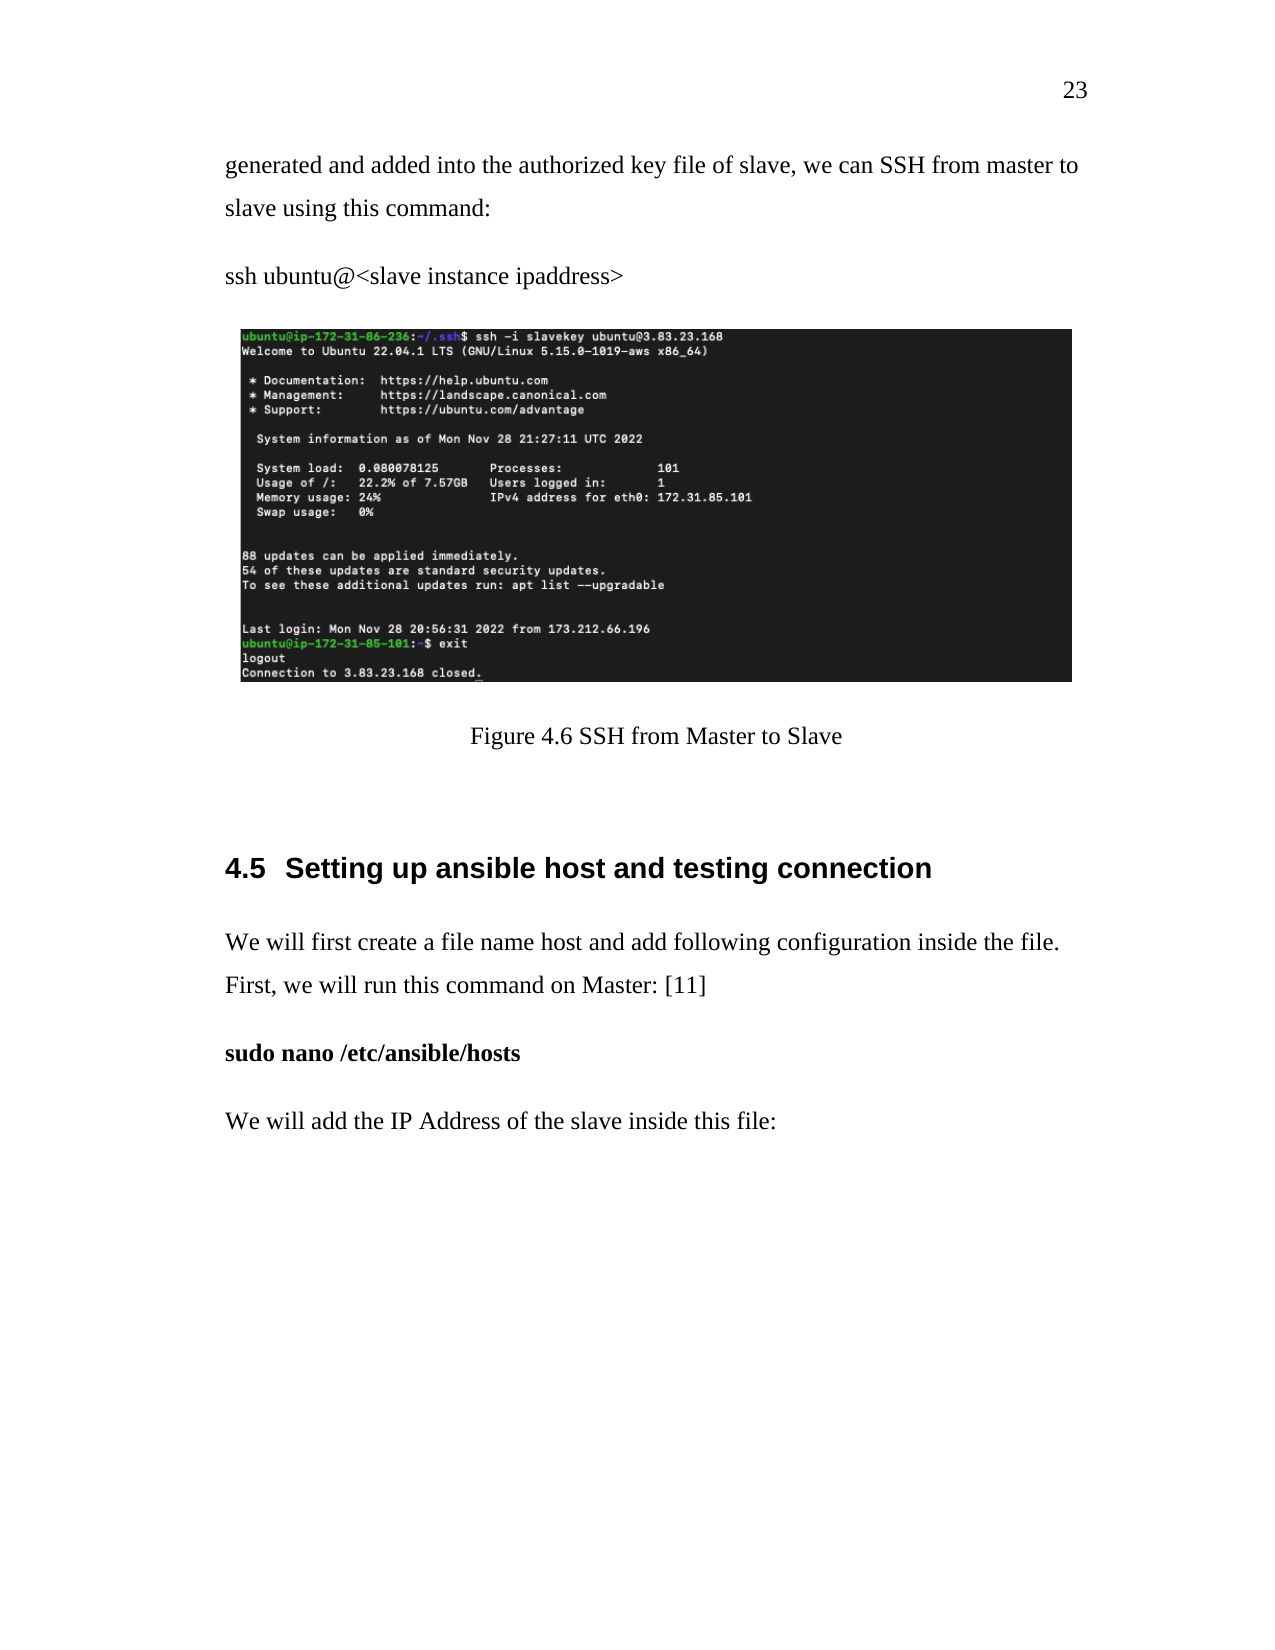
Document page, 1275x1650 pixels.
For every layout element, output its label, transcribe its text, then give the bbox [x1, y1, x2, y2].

text ssh ubuntu@<slave instance ipaddress> [225, 261, 1087, 290]
picture [240, 329, 1072, 682]
text Figure 4.6 SSH from Master to Slave [225, 721, 1087, 749]
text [225, 150, 1087, 222]
text sudo nano /etc/ansible/hosts [225, 1038, 1087, 1067]
text We will add the IP Address of the slave inside this file: [225, 1106, 1087, 1135]
subtitle Setting up ansible host and testing connection [225, 851, 1087, 885]
text We will first create a file name host and add following configuration inside the file. First, we will run this command on Master: [225, 927, 1087, 999]
